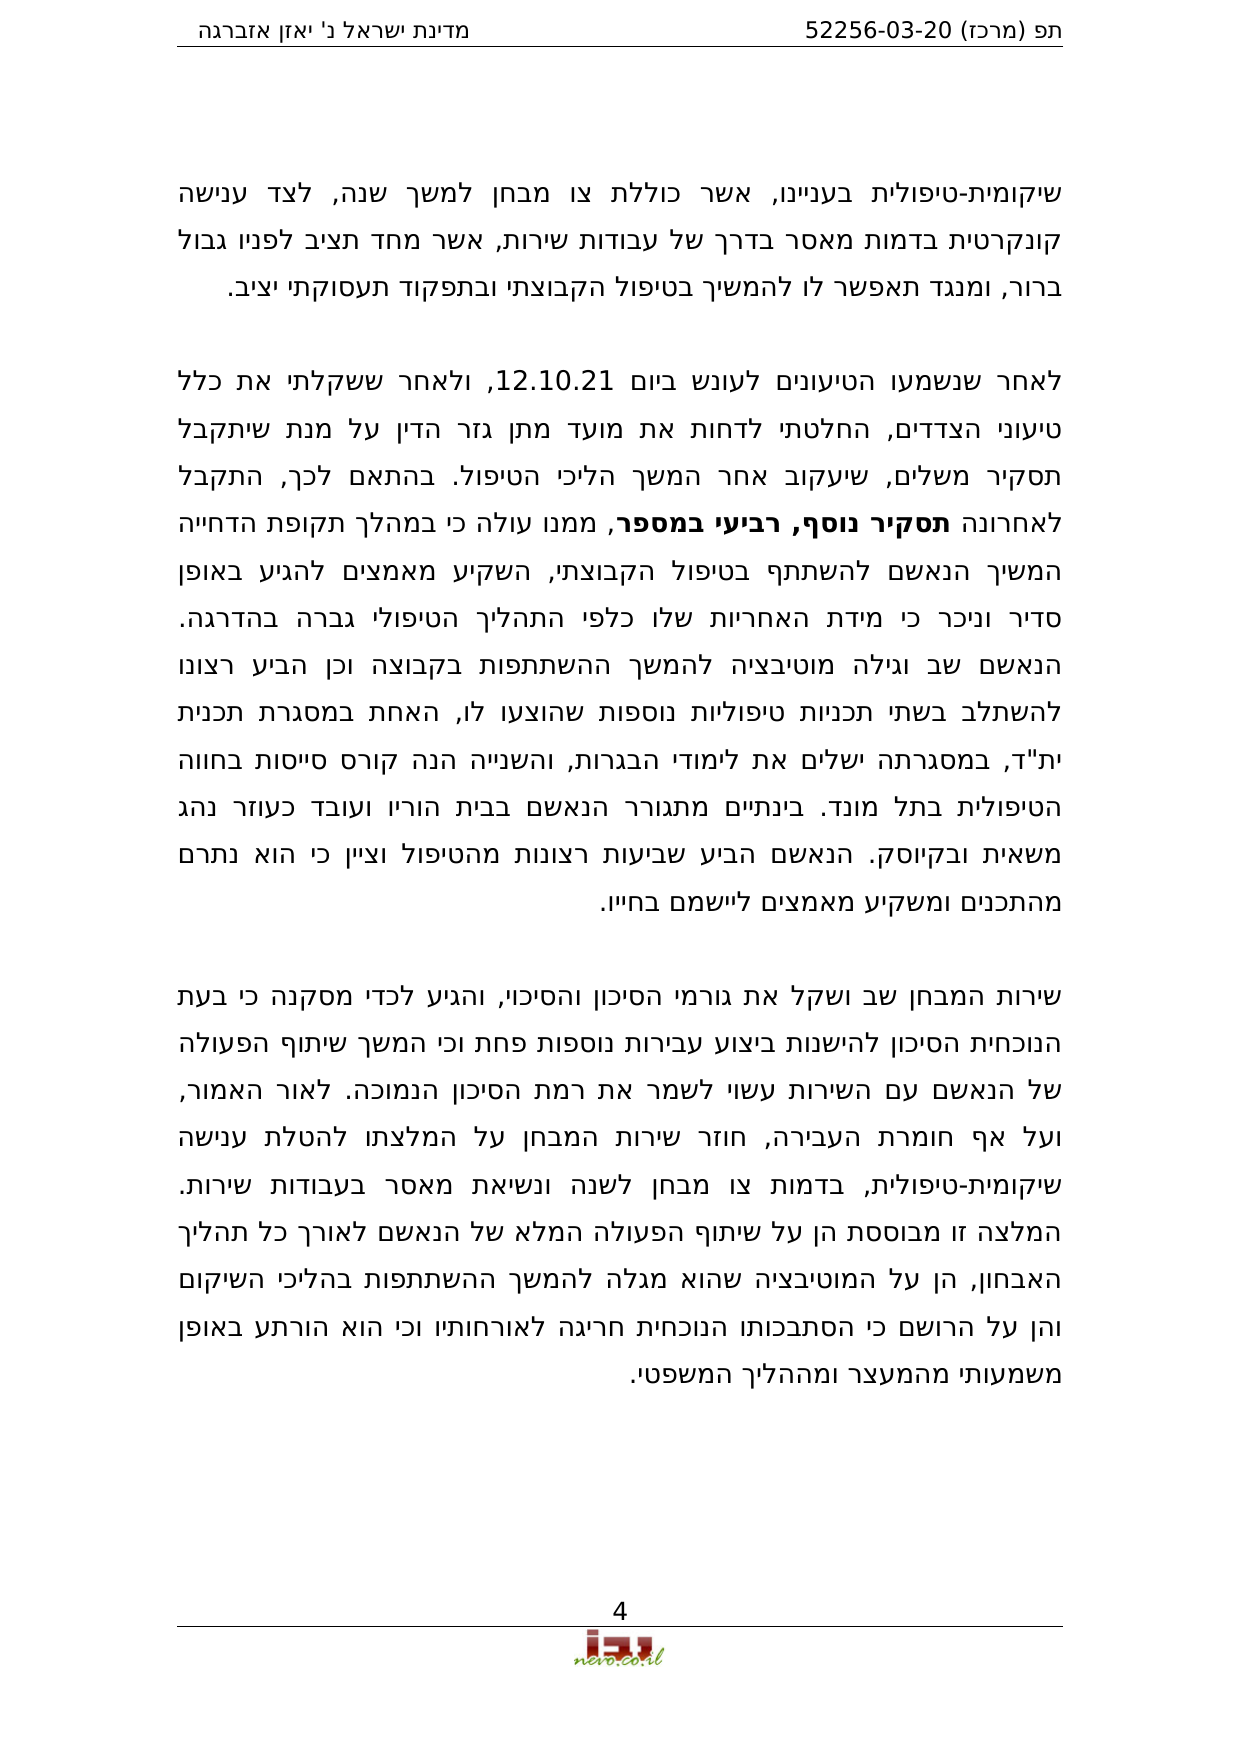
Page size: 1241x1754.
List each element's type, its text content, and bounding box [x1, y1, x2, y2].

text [177, 177, 1063, 303]
picture [574, 1629, 666, 1667]
text לאחר שנשמעו הטיעונים לעונש ביום 12.10.21, ולאחר ששקלתי את כלל טיעוני הצדדים, החלטתי לדחות את מועד מתן גזר הדין על מנת שיתקבל תסקיר משלים, שיעקוב אחר המשך הליכי הטיפול. בהתאם לכך, התקבל לאחרונה תסקיר נוסף, רביעי במספר, ממנו עולה כי במהלך תקופת הדחייה המשיך הנאשם להשתתף בטיפול הקבוצתי, השקיע מאמצים להגיע באופן סדיר וניכר כי מידת האחריות שלו כלפי התהליך הטיפולי גברה בהדרגה. הנאשם שב וגילה מוטיבציה להמשך ההשתתפות בקבוצה וכן הביע רצונו להשתלב בשתי תכניות טיפוליות נוספות שהוצעו לו, האחת במסגרת תכנית ית"ד, במסגרתה ישלים את לימודי הבגרות, והשנייה הנה קורס סייסות בחווה הטיפולית בתל מונד. בינתיים מתגורר הנאשם בבית הוריו ועובד כעוזר נהג משאית ובקיוסק. הנאשם הביע שביעות רצונות מהטיפול וציין כי הוא נתרם מהתכנים ומשקיע מאמצים ליישמם בחייו. [177, 366, 1063, 917]
text שירות המבחן שב ושקל את גורמי הסיכון והסיכוי, והגיע לכדי מסקנה כי בעת הנוכחית הסיכון להישנות ביצוע עבירות נוספות פחת וכי המשך שיתוף הפעולה של הנאשם עם השירות עשוי לשמר את רמת הסיכון הנמוכה. לאור האמור, ועל אף חומרת העבירה, חוזר שירות המבחן על המלצתו להטלת ענישה שיקומית-טיפולית, בדמות צו מבחן לשנה ונשיאת מאסר בעבודות שירות. המלצה זו מבוססת הן על שיתוף הפעולה המלא של הנאשם לאורך כל תהליך האבחון, הן על המוטיבציה שהוא מגלה להמשך ההשתתפות בהליכי השיקום והן על הרושם כי הסתבכותו הנוכחית חריגה לאורחותיו וכי הוא הורתע באופן משמעותי מהמעצר ומההליך המשפטי. [177, 980, 1063, 1390]
